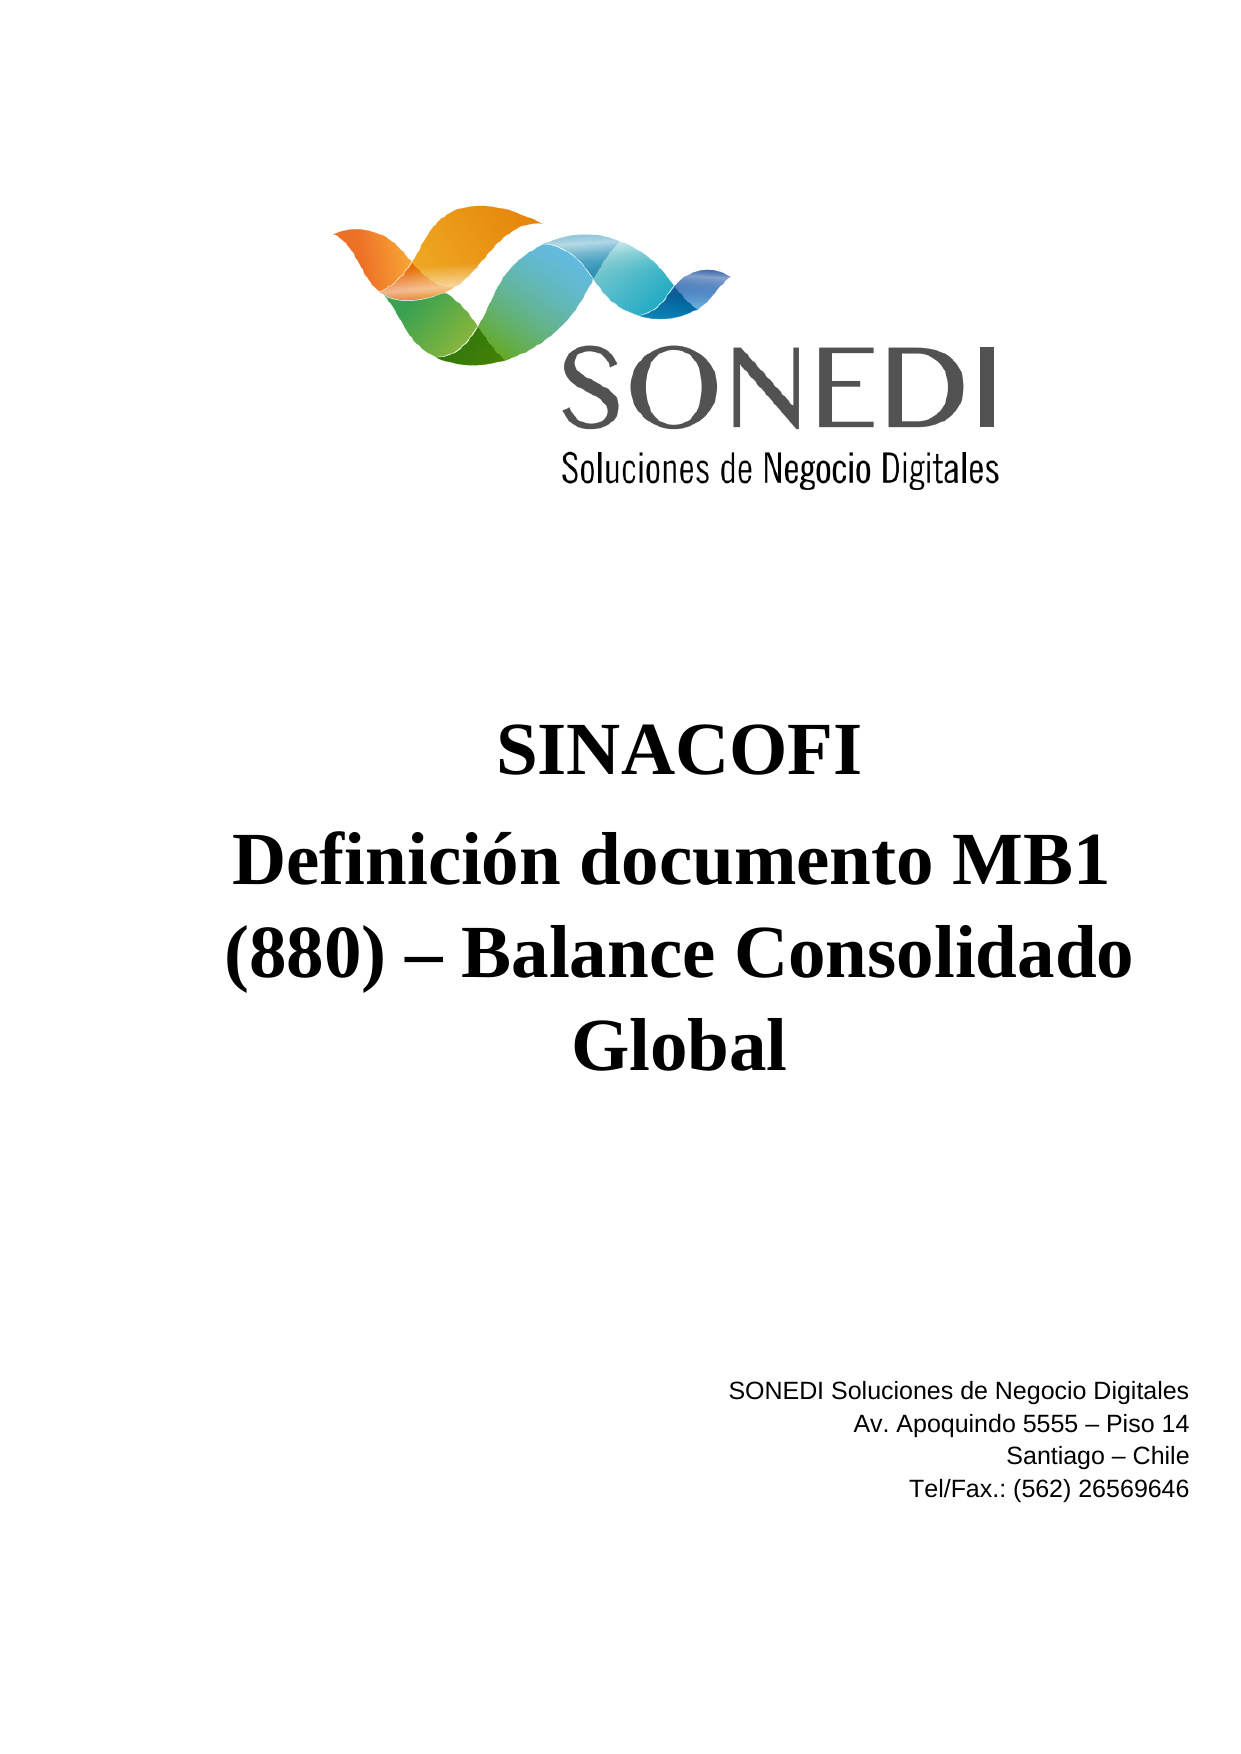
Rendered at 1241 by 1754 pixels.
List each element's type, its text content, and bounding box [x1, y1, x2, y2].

text Definición documento MB1 (880) – Balance Consolidado Global [162, 814, 1181, 1087]
picture [322, 192, 1036, 506]
text SINACOFI [177, 704, 1181, 791]
